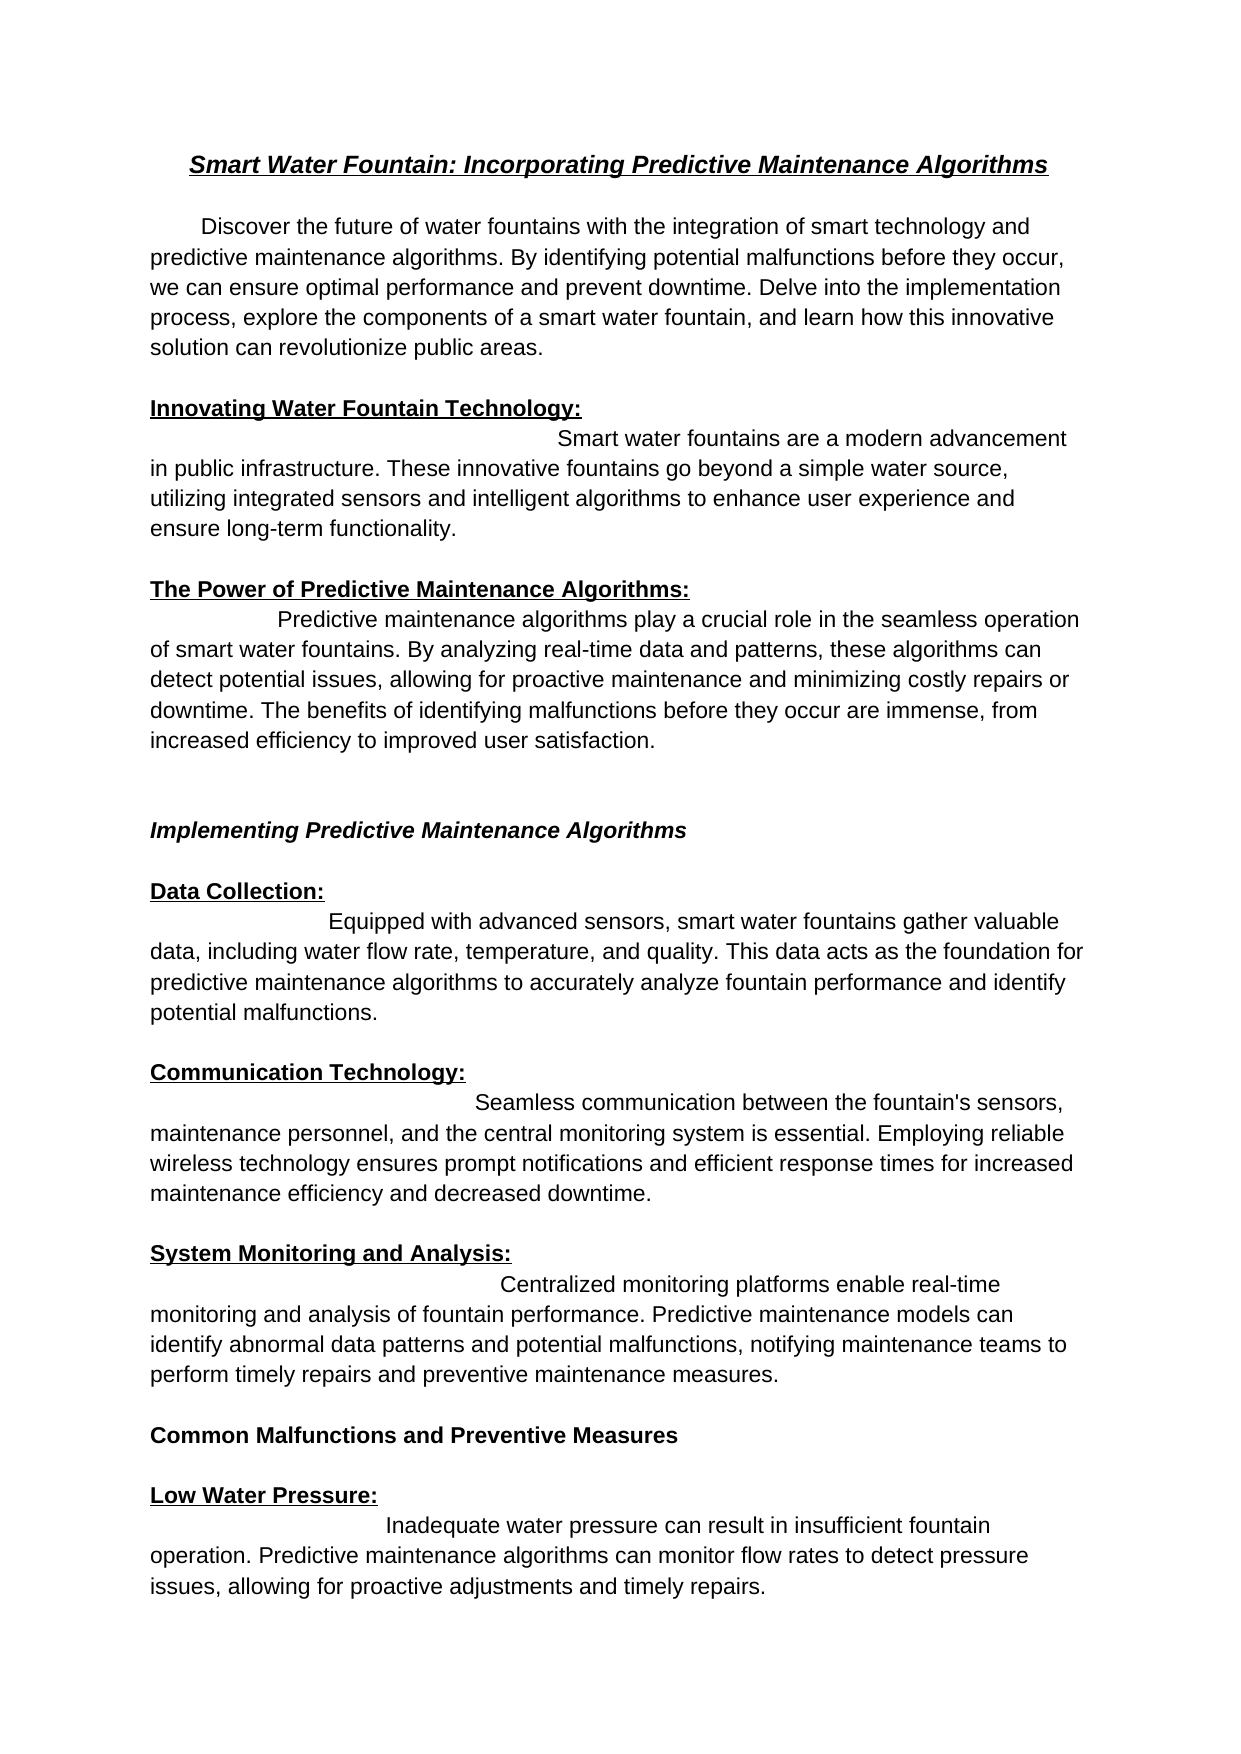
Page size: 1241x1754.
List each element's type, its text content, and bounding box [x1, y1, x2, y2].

text Smart water fountains are a modern advancement in public infrastructure. These innovative fountains go beyond a simple water source, utilizing integrated sensors and intelligent algorithms to enhance user experience and ensure long-term functionality. [150, 425, 1090, 542]
text Seamless communication between the fountain's sensors, maintenance personnel, and the central monitoring system is essential. Employing reliable wireless technology ensures prompt notifications and efficient response times for increased maintenance efficiency and decreased downtime. [150, 1089, 1090, 1206]
text Communication Technology: [150, 1059, 1090, 1085]
text Discover the future of water fountains with the integration of smart technology and predictive maintenance algorithms. By identifying potential malfunctions before they occur, we can ensure optimal performance and prevent downtime. Delve into the implementation process, explore the components of a smart water fountain, and learn how this innovative solution can revolutionize public areas. [150, 213, 1090, 360]
text Smart Water Fountain: Incorporating Predictive Maintenance Algorithms [150, 150, 1090, 179]
text System Monitoring and Analysis: [150, 1240, 1090, 1267]
text The Power of Predictive Maintenance Algorithms: [150, 576, 1090, 602]
text Inadequate water pressure can result in insufficient fountain operation. Predictive maintenance algorithms can monitor flow rates to detect pressure issues, allowing for proactive adjustments and timely repairs. [150, 1512, 1090, 1599]
text Predictive maintenance algorithms play a crucial role in the seamless operation of smart water fountains. By analyzing real-time data and patterns, these algorithms can detect potential issues, allowing for proactive maintenance and minimizing costly repairs or downtime. The benefits of identifying malfunctions before they occur are immense, from increased efficiency to improved user satisfaction. [150, 606, 1090, 753]
text Implementing Predictive Maintenance Algorithms [150, 817, 1090, 844]
text Data Collection: [150, 878, 1090, 904]
text Equipped with advanced sensors, smart water fountains gather valuable data, including water flow rate, temperature, and quality. This data acts as the foundation for predictive maintenance algorithms to accurately analyze fountain performance and identify potential malfunctions. [150, 908, 1090, 1025]
text Common Malfunctions and Preventive Measures [150, 1422, 1090, 1448]
text Innovating Water Fountain Technology: [150, 394, 1090, 421]
text Low Water Pressure: [150, 1482, 1090, 1508]
text Centralized monitoring platforms enable real-time monitoring and analysis of fountain performance. Predictive maintenance models can identify abnormal data patterns and potential malfunctions, notifying maintenance teams to perform timely repairs and preventive maintenance measures. [150, 1271, 1090, 1387]
